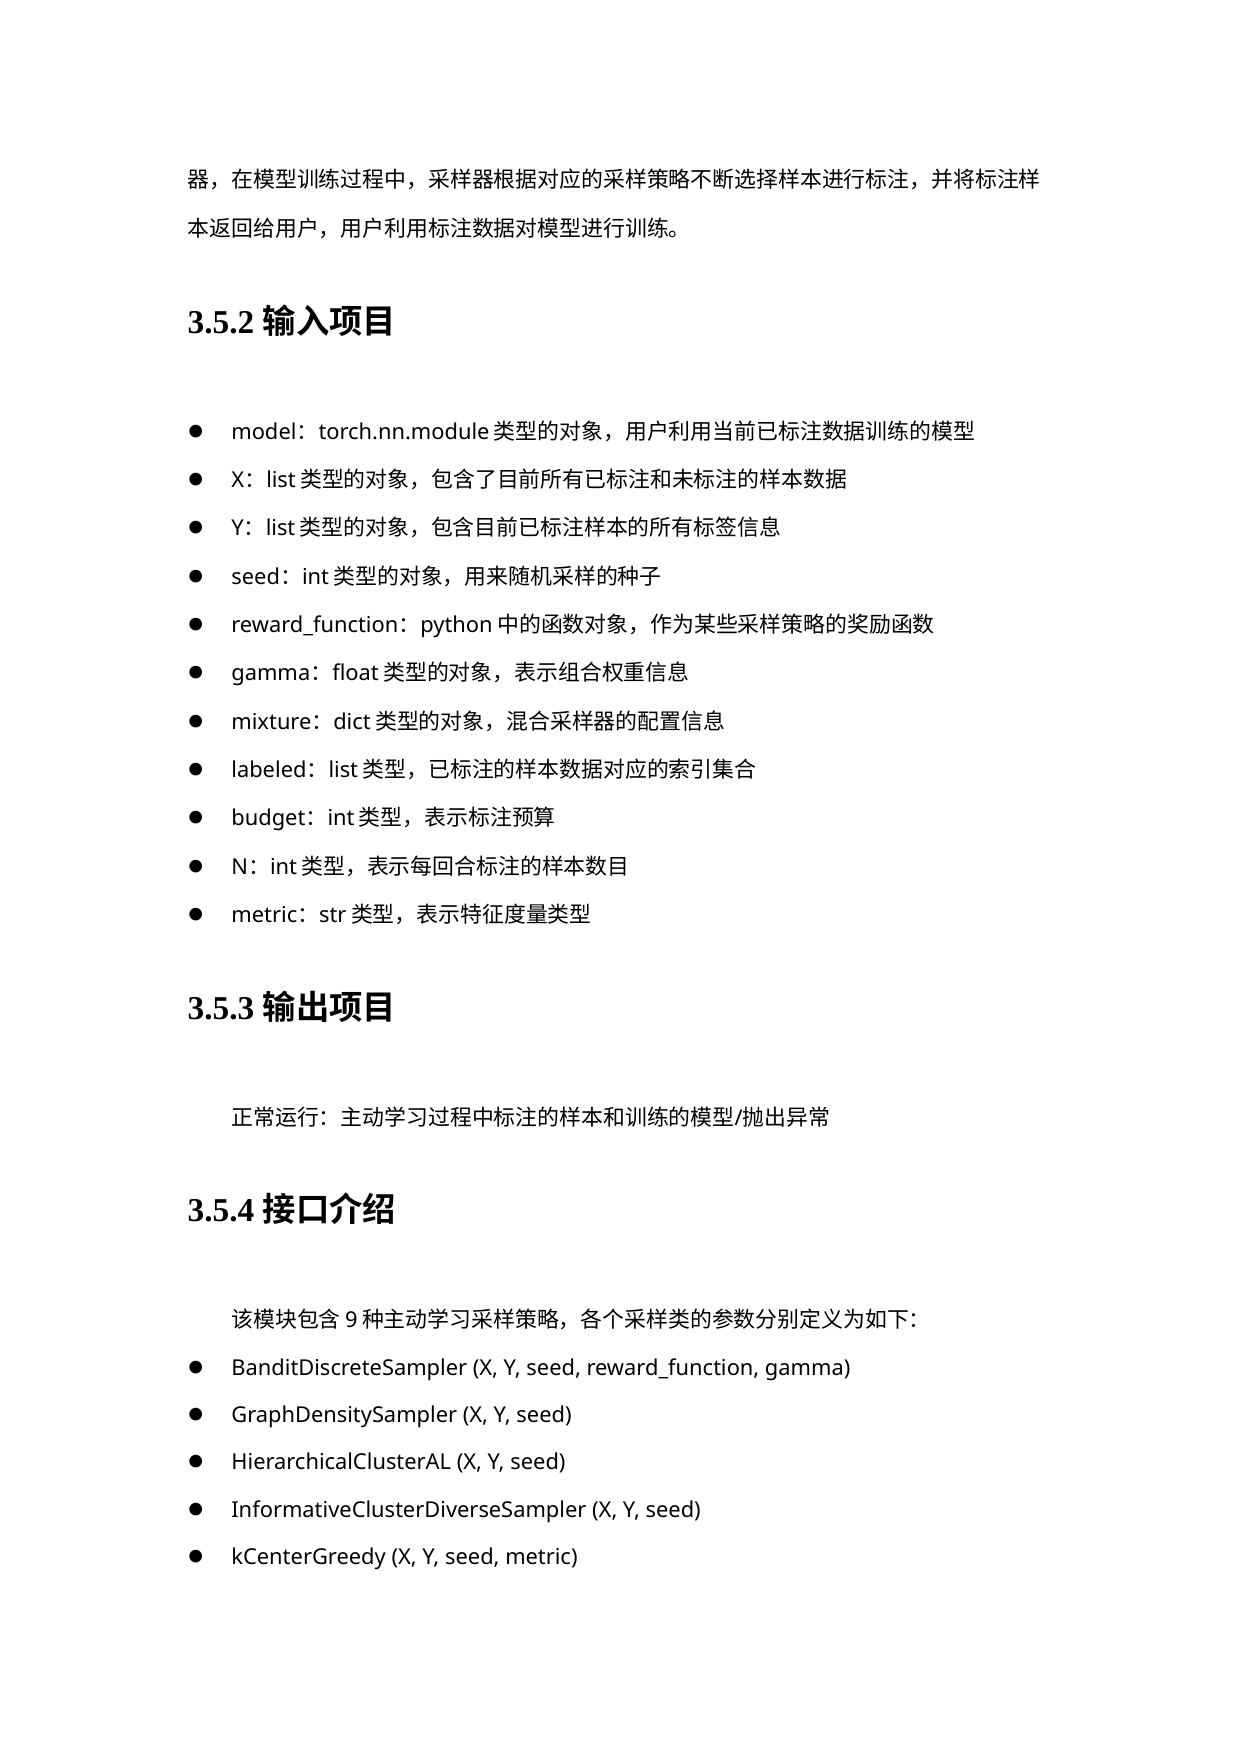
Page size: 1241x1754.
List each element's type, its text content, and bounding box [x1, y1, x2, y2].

list metric：str类型，表示特征度量类型 [187, 897, 1053, 929]
list BanditDiscreteSampler (X, Y, seed, reward_function, gamma) [187, 1350, 1053, 1383]
list N：int类型，表示每回合标注的样本数目 [187, 848, 1053, 881]
list budget：int类型，表示标注预算 [187, 800, 1053, 832]
list labeled：list类型，已标注的样本数据对应的索引集合 [187, 752, 1053, 784]
list model：torch.nn.module类型的对象，用户利用当前已标注数据训练的模型 [187, 413, 1053, 446]
list Y：list类型的对象，包含目前已标注样本的所有标签信息 [187, 510, 1053, 542]
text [187, 162, 1053, 243]
list gamma：float类型的对象，表示组合权重信息 [187, 655, 1053, 687]
text 该模块包含9种主动学习采样策略，各个采样类的参数分别定义为如下： [187, 1302, 1053, 1334]
list HierarchicalClusterAL (X, Y, seed) [187, 1445, 1053, 1477]
list kCenterGreedy (X, Y, seed, metric) [187, 1540, 1053, 1572]
text 正常运行：主动学习过程中标注的样本和训练的模型/抛出异常 [187, 1099, 1053, 1132]
list GraphDensitySampler (X, Y, seed) [187, 1398, 1053, 1430]
list reward_function：python中的函数对象，作为某些采样策略的奖励函数 [187, 607, 1053, 639]
list seed：int类型的对象，用来随机采样的种子 [187, 558, 1053, 591]
list X：list类型的对象，包含了目前所有已标注和未标注的样本数据 [187, 462, 1053, 494]
subtitle 输出项目 [187, 972, 1053, 1037]
list InformativeClusterDiverseSampler (X, Y, seed) [187, 1492, 1053, 1525]
subtitle 接口介绍 [187, 1175, 1053, 1240]
subtitle 输入项目 [187, 286, 1053, 351]
list mixture：dict类型的对象，混合采样器的配置信息 [187, 703, 1053, 736]
